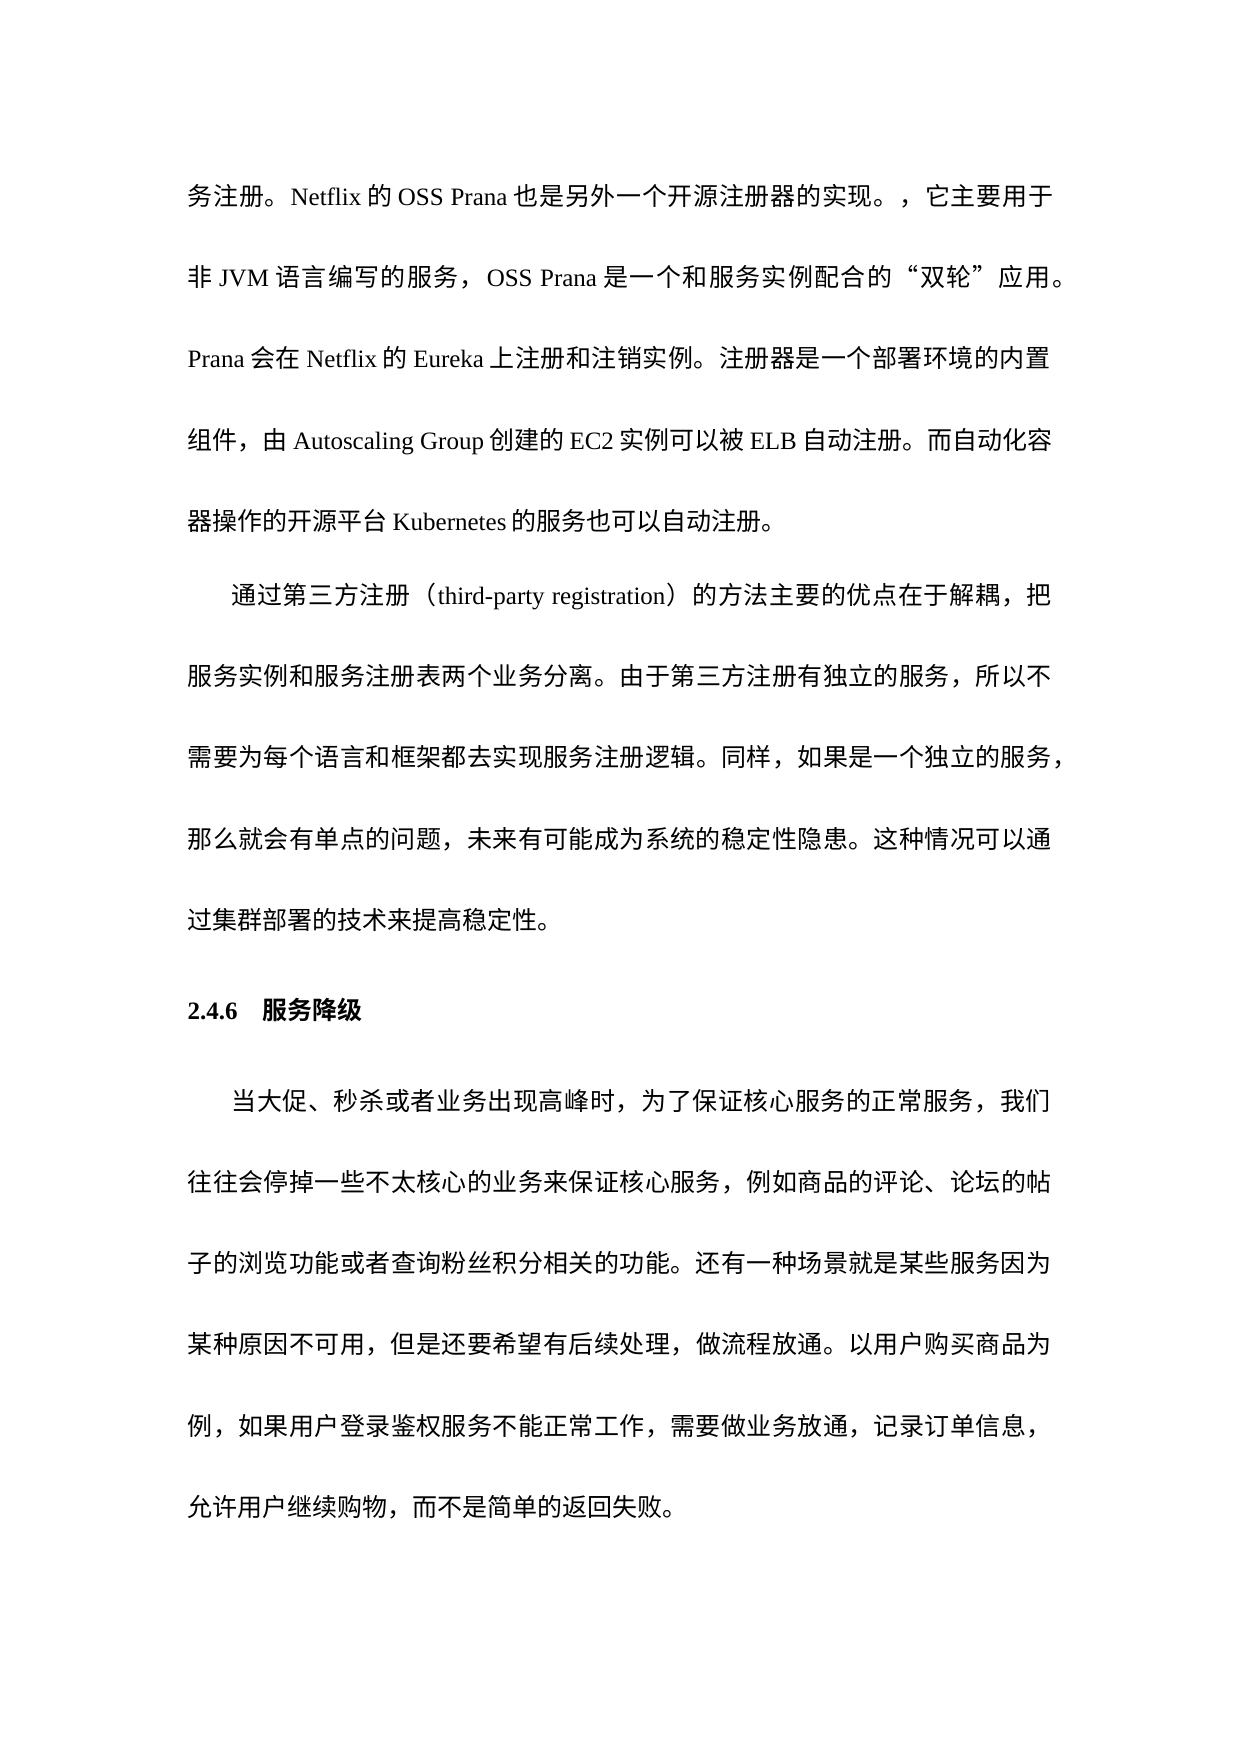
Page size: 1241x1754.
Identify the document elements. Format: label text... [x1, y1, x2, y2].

text 当大促、秒杀或者业务出现高峰时，为了保证核心服务的正常服务，我们往往会停掉一些不太核心的业务来保证核心服务，例如商品的评论、论坛的帖子的浏览功能或者查询粉丝积分相关的功能。还有一种场景就是某些服务因为某种原因不可用，但是还要希望有后续处理，做流程放通。以用户购买商品为例，如果用户登录鉴权服务不能正常工作，需要做业务放通，记录订单信息，允许用户继续购物，而不是简单的返回失败。 [187, 1067, 1053, 1538]
text 通过第三方注册（third-party registration）的方法主要的优点在于解耦，把服务实例和服务注册表两个业务分离。由于第三方注册有独立的服务，所以不需要为每个语言和框架都去实现服务注册逻辑。同样，如果是一个独立的服务，那么就会有单点的问题，未来有可能成为系统的稳定性隐患。这种情况可以通过集群部署的技术来提高稳定性。 [187, 561, 1053, 951]
subtitle 服务降级 [187, 976, 1053, 1041]
